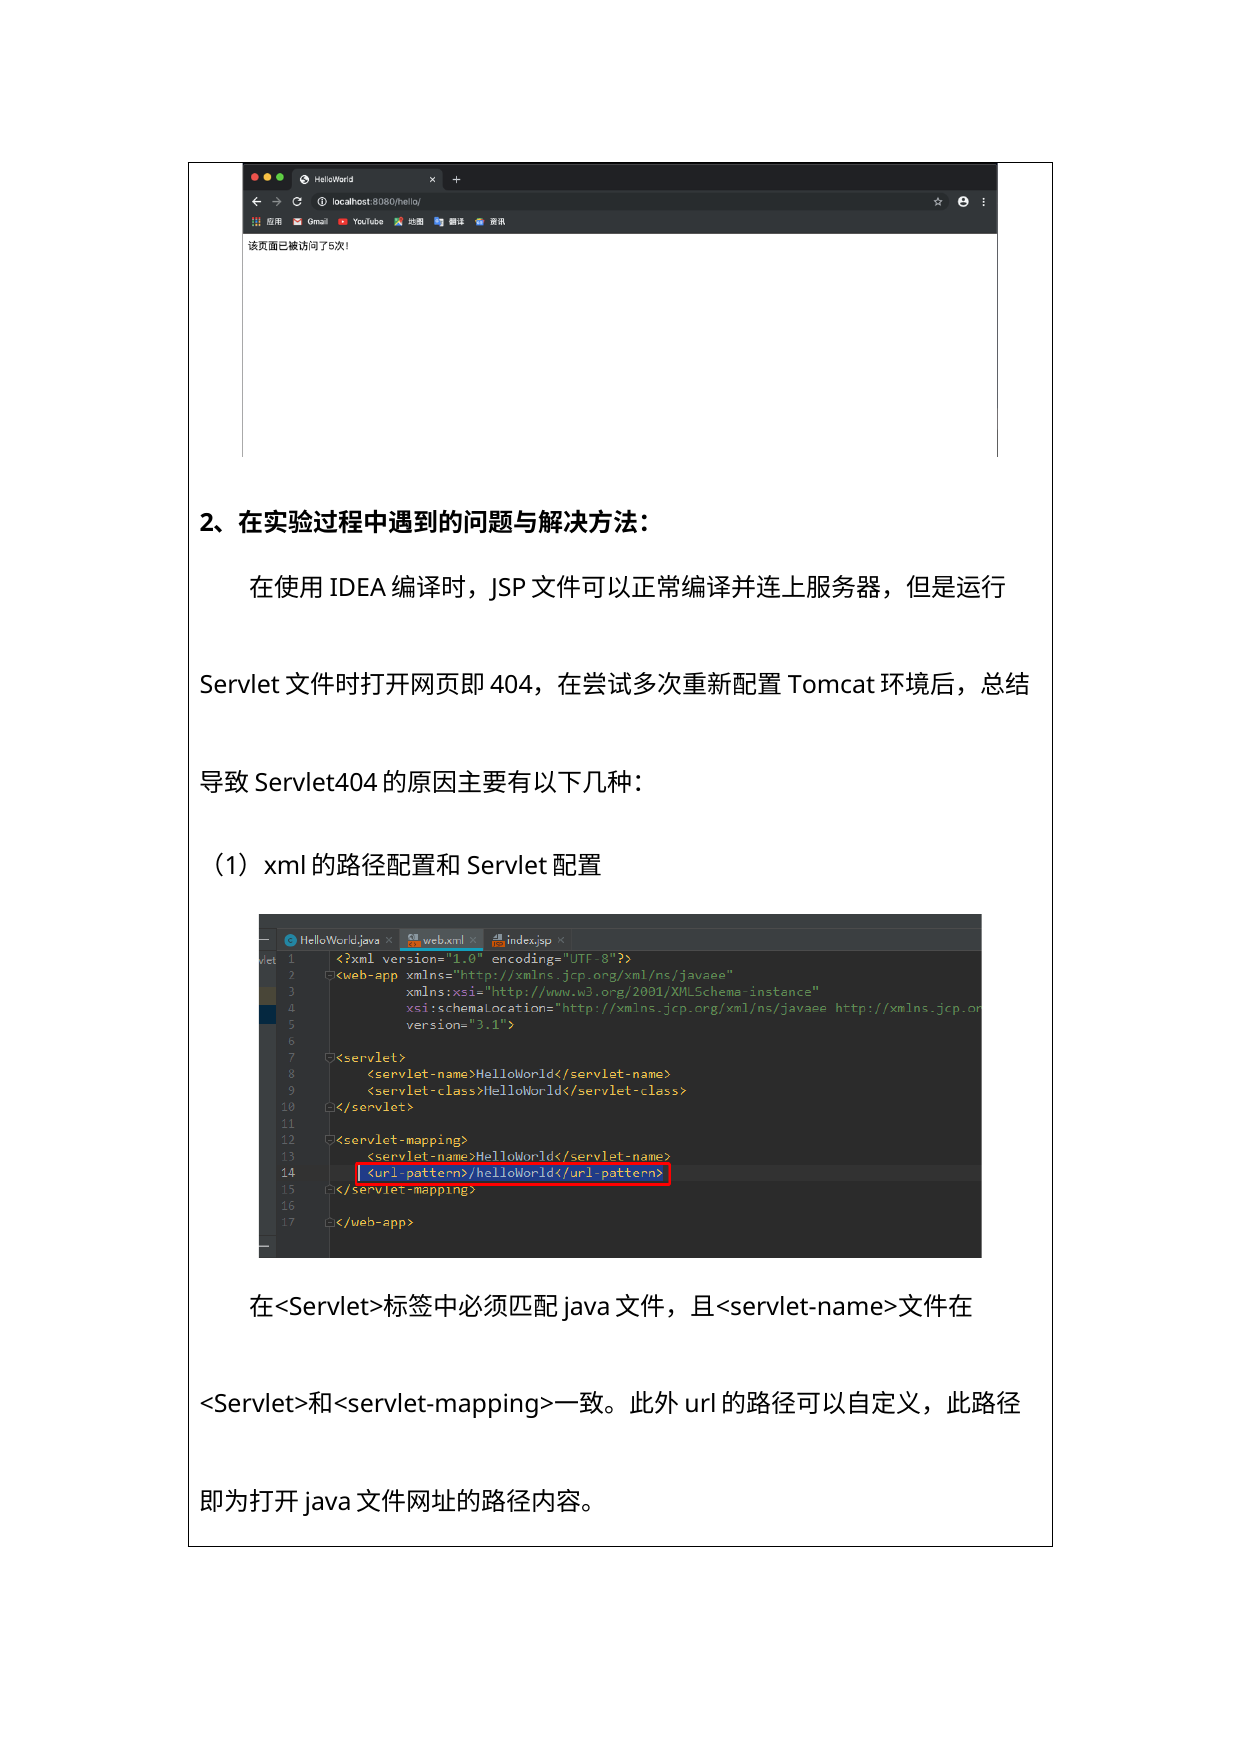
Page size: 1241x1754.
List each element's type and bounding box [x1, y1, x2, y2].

table_cell [189, 163, 1052, 1546]
picture [242, 163, 998, 457]
picture [258, 914, 982, 1258]
